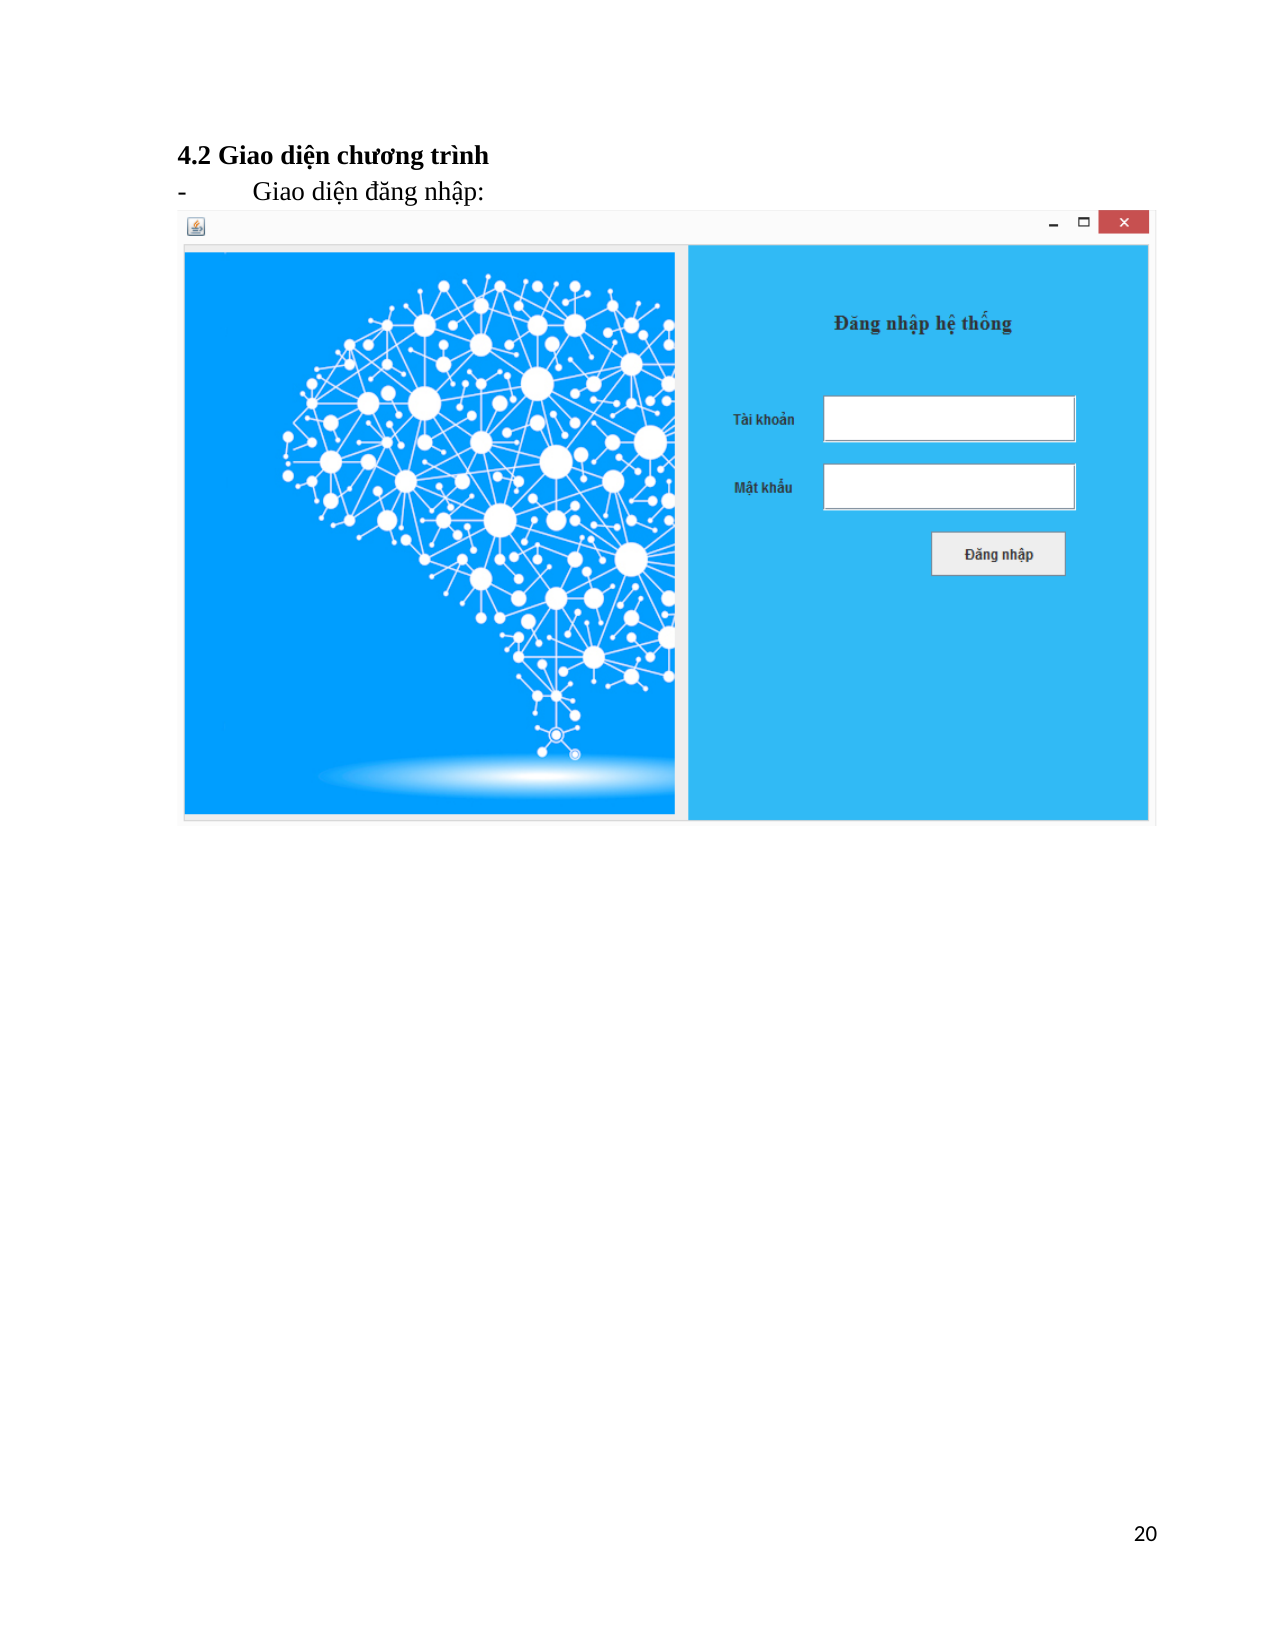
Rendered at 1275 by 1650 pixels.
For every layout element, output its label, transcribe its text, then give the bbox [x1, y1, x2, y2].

subtitle 4.2 Giao diện chương trình [177, 139, 1157, 170]
list Giao diện đăng nhập: [177, 175, 1157, 210]
picture [177, 210, 1157, 826]
